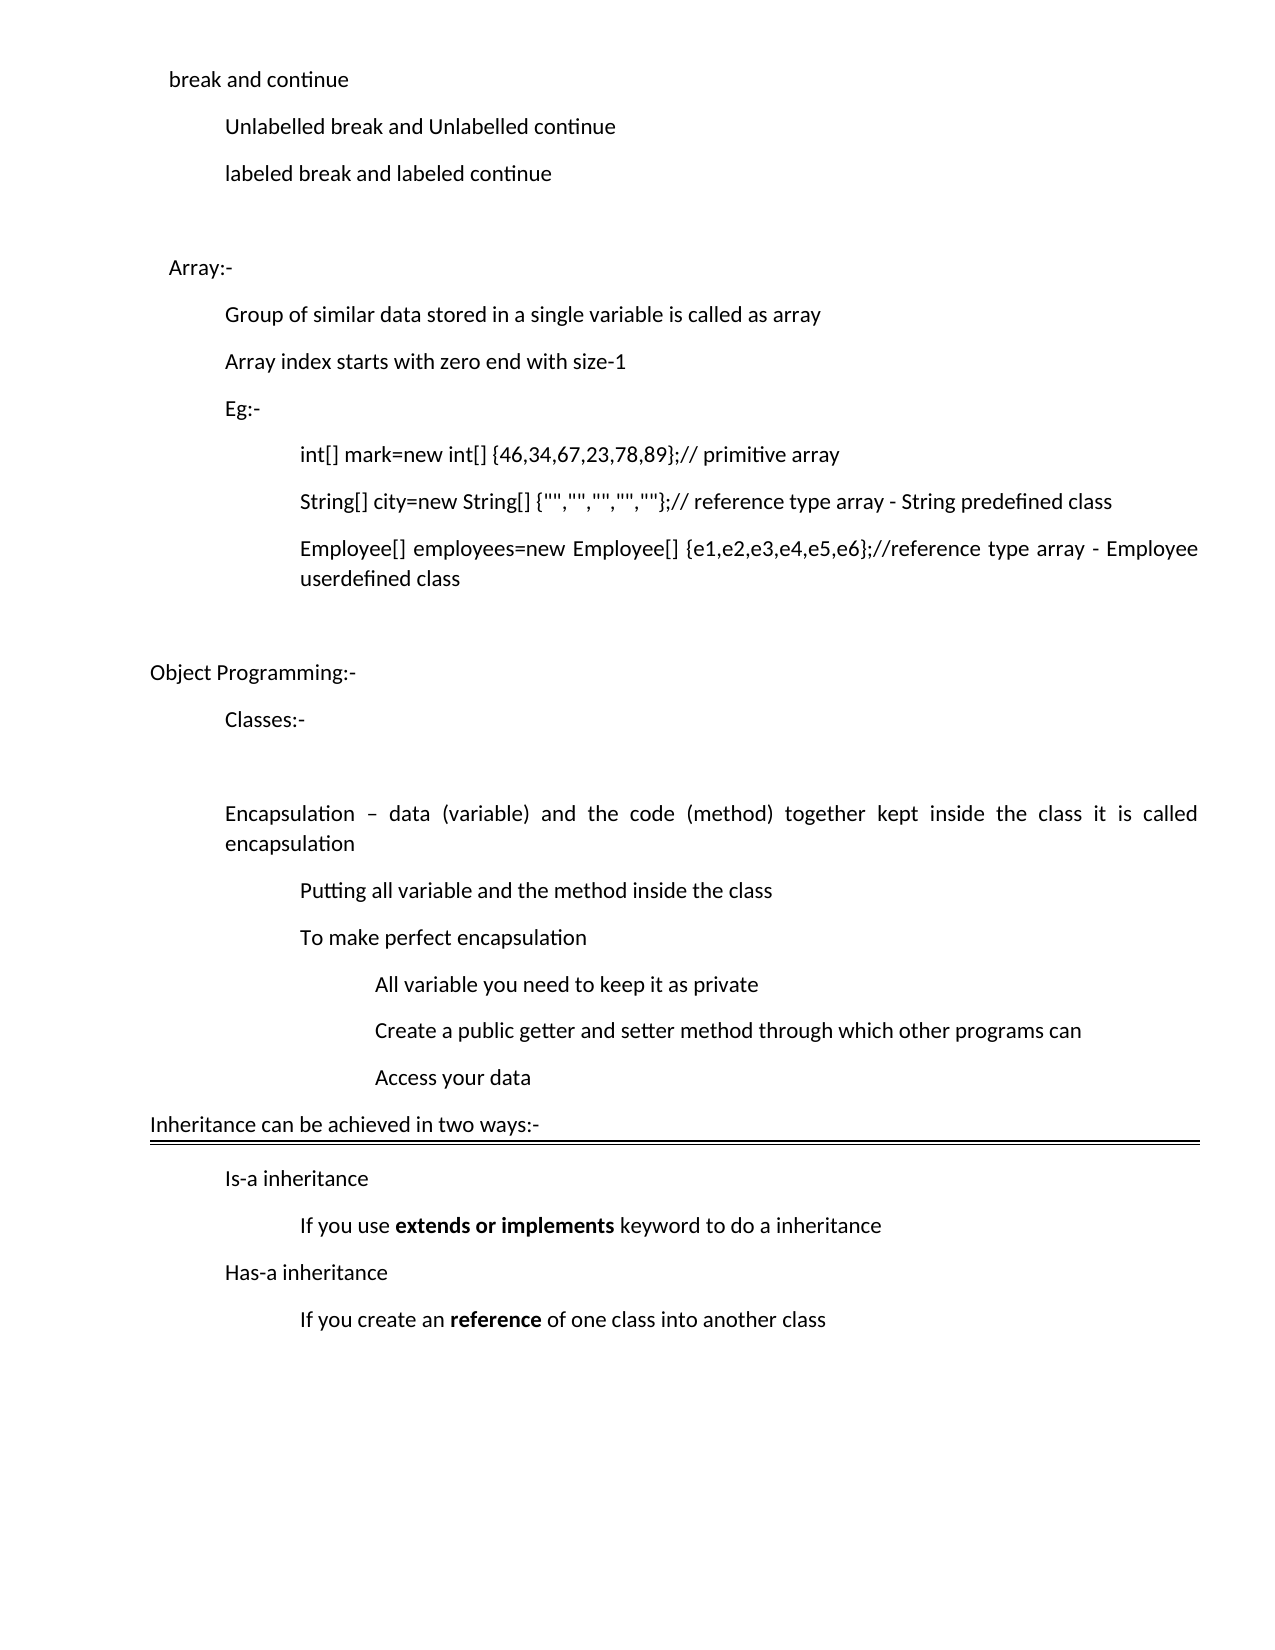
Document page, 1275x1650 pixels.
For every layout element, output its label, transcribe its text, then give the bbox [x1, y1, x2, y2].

text int[] mark=new int[] {46,34,67,23,78,89};// primitive array [169, 441, 1200, 469]
text Object Programming:- [150, 658, 1200, 686]
text Encapsulation – data (variable) and the code (method) together kept inside the class it is called encapsulation [225, 799, 1200, 857]
text Inheritance can be achieved in two ways:- [150, 1110, 1200, 1140]
text Access your data [169, 1063, 1200, 1092]
text labeled break and labeled continue [169, 159, 1200, 187]
text Unlabelled break and Unlabelled continue [169, 112, 1200, 141]
text Employee[] employees=new Employee[] {e1,e2,e3,e4,e5,e6};//reference type array - Employee userdefined class [244, 534, 1200, 593]
text Array:- [169, 253, 1200, 281]
text Is-a inheritance [150, 1164, 1200, 1192]
text Eg:- [169, 394, 1200, 422]
text break and continue [169, 66, 1200, 94]
text Array index starts with zero end with size-1 [169, 347, 1200, 375]
text All variable you need to keep it as private [225, 970, 1200, 998]
text String[] city=new String[] {"","","","",""};// reference type array - String predefined class [169, 487, 1200, 516]
text If you use extends or implements keyword to do a inheritance [150, 1211, 1200, 1239]
text Putting all variable and the method inside the class [225, 876, 1200, 904]
text If you create an reference of one class into another class [150, 1305, 1200, 1333]
text Group of similar data stored in a single variable is called as array [169, 300, 1200, 328]
text To make perfect encapsulation [225, 923, 1200, 951]
text Classes:- [150, 705, 1200, 733]
text Create a public getter and setter method through which other programs can [169, 1017, 1200, 1045]
text Has-a inheritance [150, 1258, 1200, 1286]
